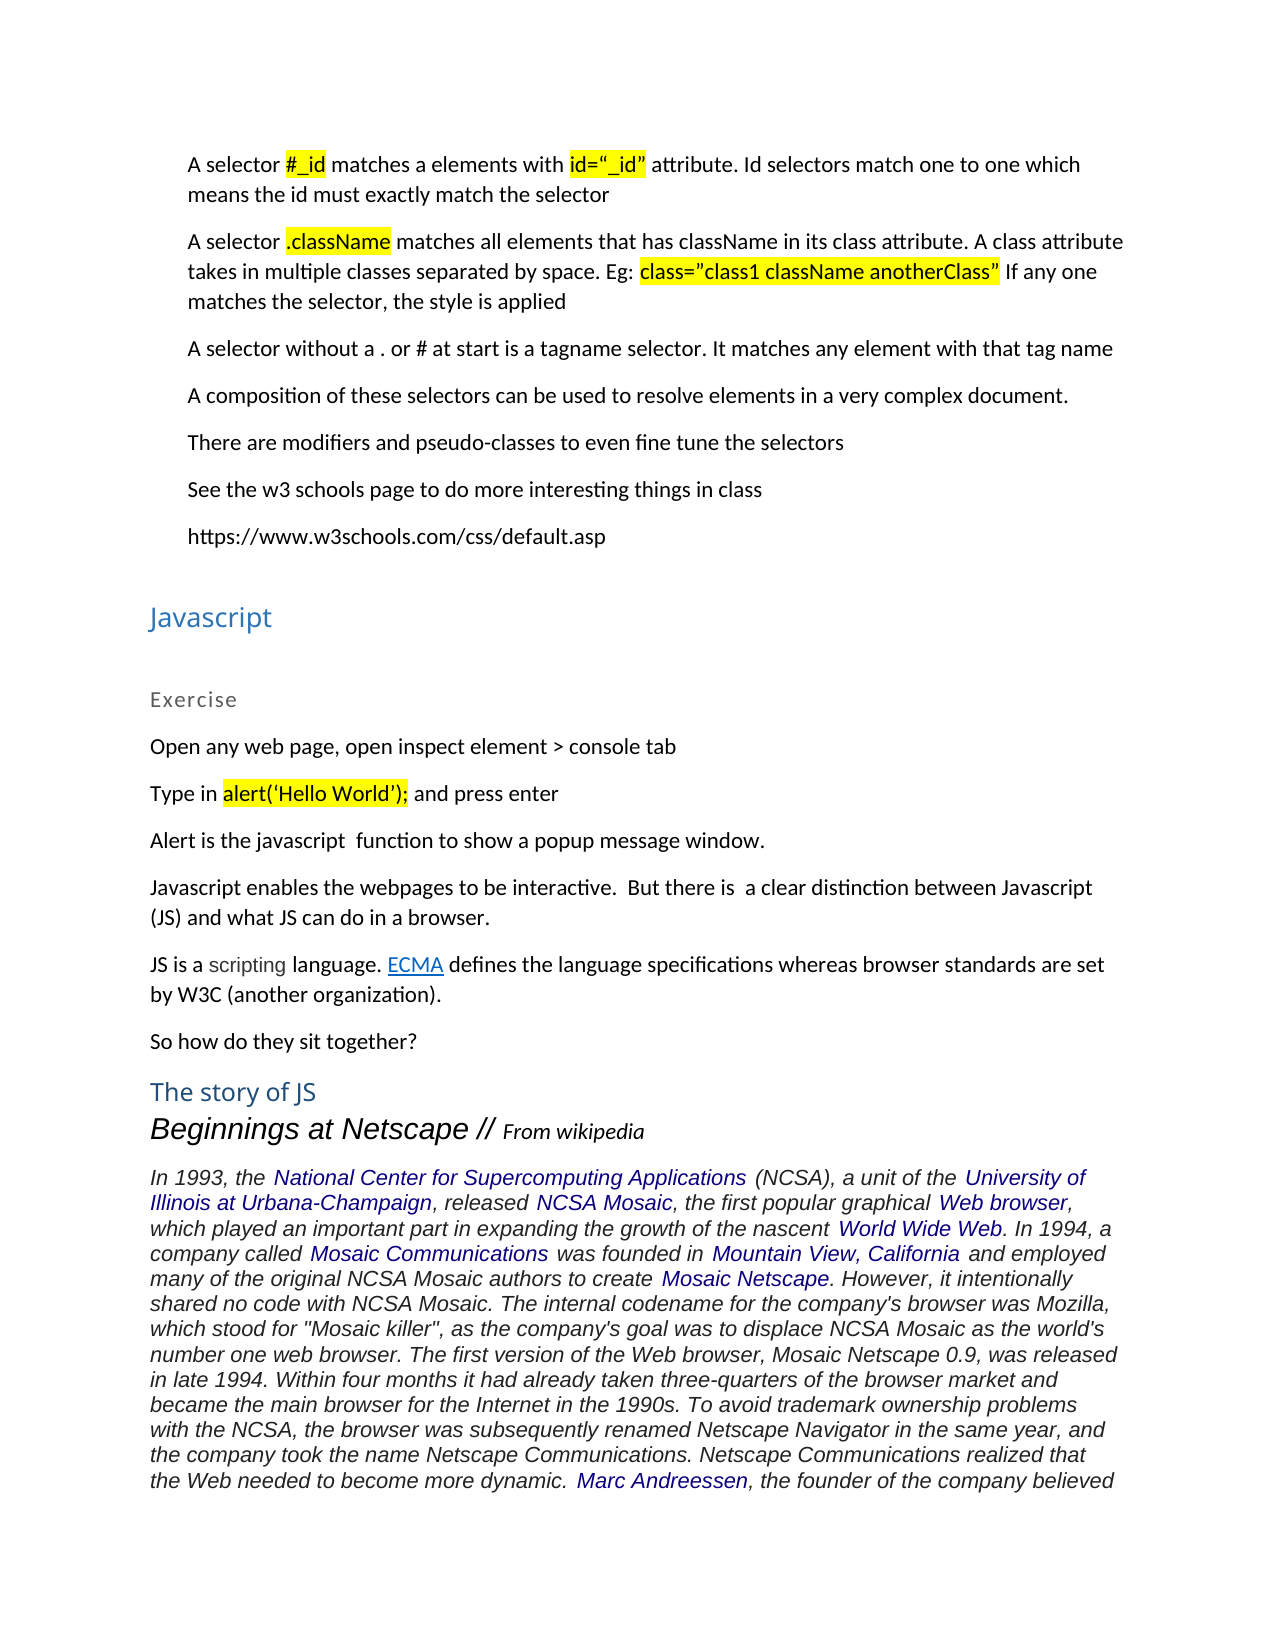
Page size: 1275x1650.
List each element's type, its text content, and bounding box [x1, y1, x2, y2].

text A selector .className matches all elements that has className in its class attribute. A class attribute takes in multiple classes separated by space. Eg: class=”class1 className anotherClass” If any one matches the selector, the style is applied [187, 227, 1125, 316]
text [150, 1165, 1125, 1493]
subtitle Javascript [150, 599, 1125, 636]
text There are modifiers and pseudo-classes to even fine tune the selectors [187, 428, 1125, 456]
text Javascript enables the webpages to be interactive. But there is a clear distinction between Javascript (JS) and what JS can do in a browser. [150, 873, 1125, 931]
text A selector #_id matches a elements with id=“_id” attribute. Id selectors match one to one which means the id must exactly match the selector [187, 150, 1125, 208]
text A selector without a . or # at start is a tagname selector. It matches any element with that tag name [187, 334, 1125, 362]
text A composition of these selectors can be used to resolve elements in a very complex document. [187, 381, 1125, 409]
subtitle Exercise [150, 686, 1125, 714]
text Type in alert(‘Hello World’); and press enter [408, 779, 1125, 807]
text https://www.w3schools.com/css/default.asp [187, 522, 1125, 580]
text Beginnings at Netscape // From wikipedia [150, 1111, 1125, 1146]
text JS is a scripting language. ECMA defines the language specifications whereas browser standards are set by W3C (another organization). [150, 950, 1125, 1008]
text So how do they sit together? [150, 1027, 1125, 1055]
text Open any web page, open inspect element > console tab [150, 732, 1125, 761]
subtitle The story of JS [150, 1074, 1125, 1108]
text See the w3 schools page to do more interesting things in class [187, 475, 1125, 503]
text Alert is the javascript function to show a popup message window. [150, 826, 1125, 854]
